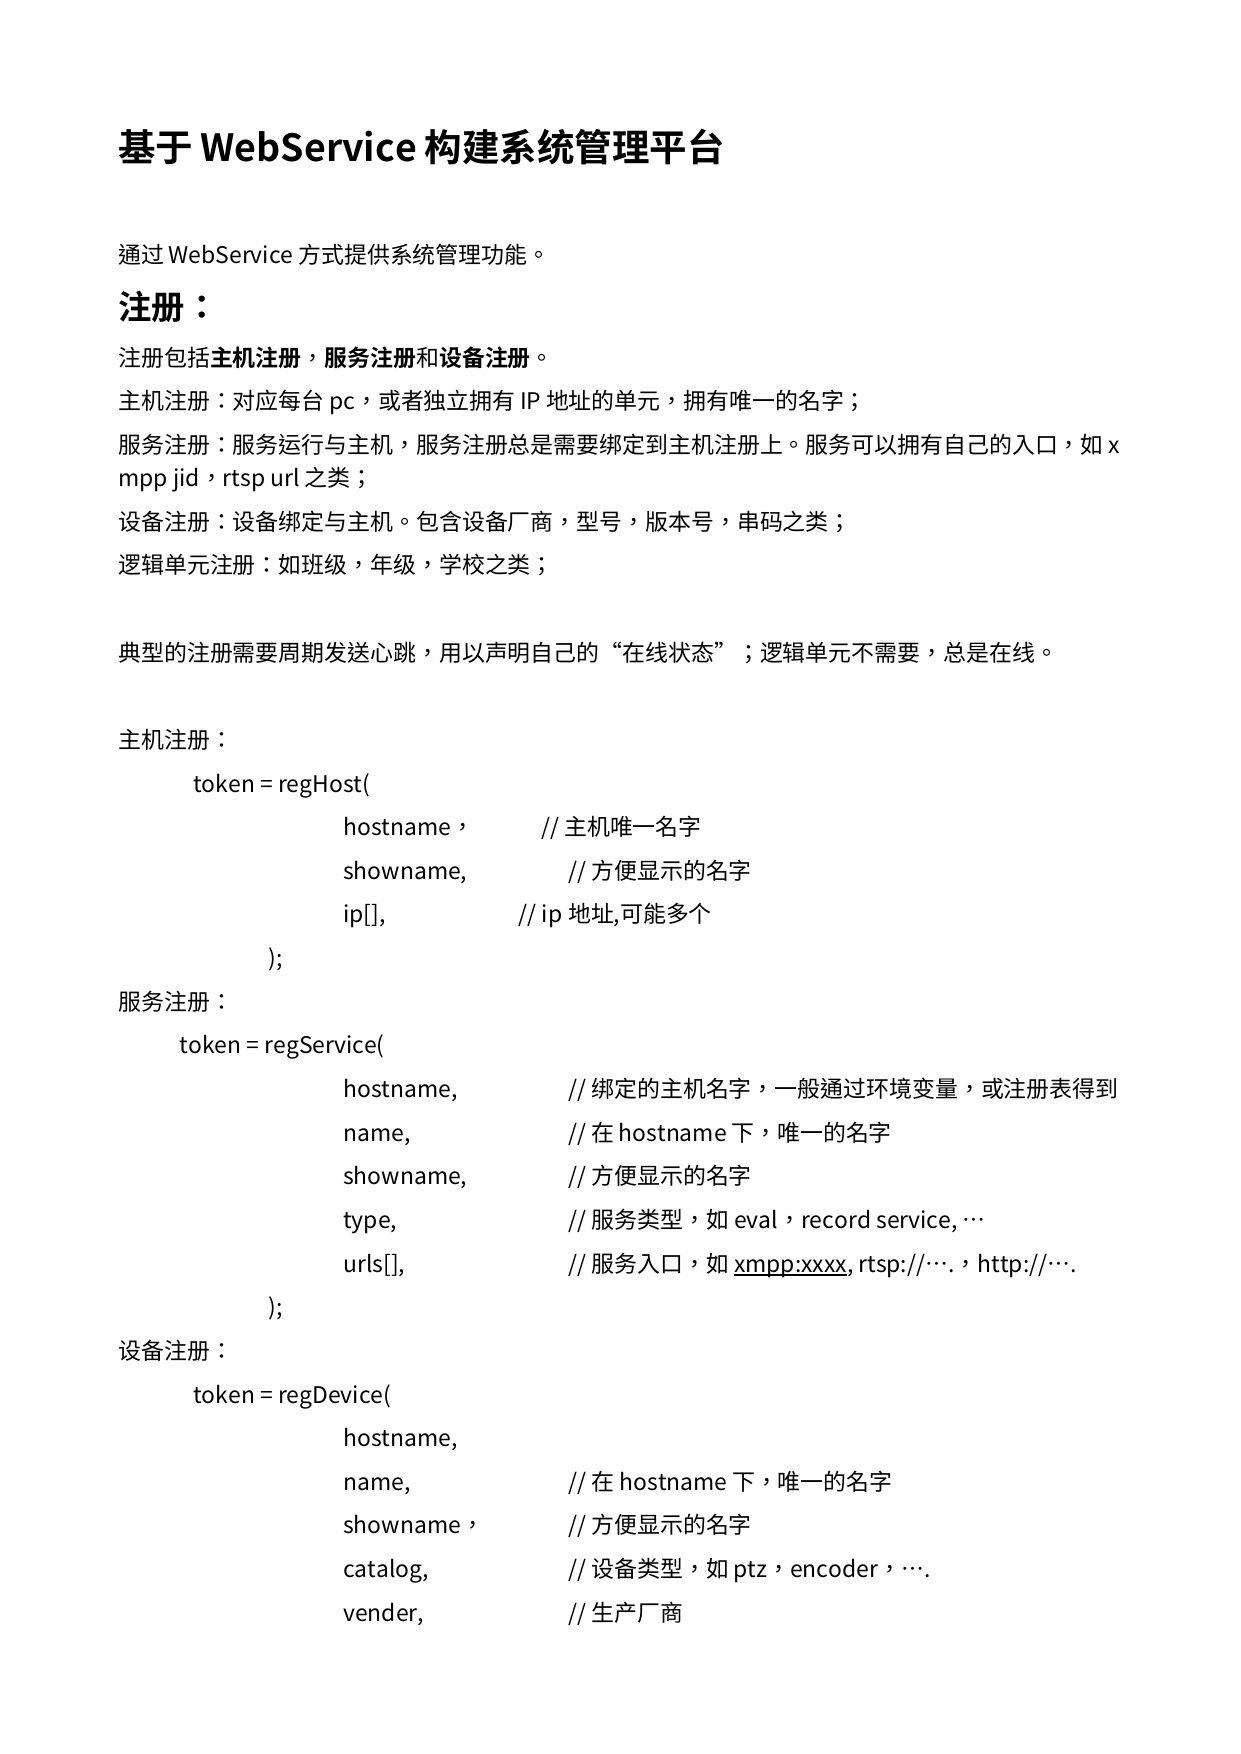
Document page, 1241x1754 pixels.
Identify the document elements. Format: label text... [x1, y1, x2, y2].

text hostname, // 绑定的主机名字，一般通过环境变量，或注册表得到 [118, 1071, 1122, 1104]
text hostname, [118, 1420, 1122, 1453]
text type, // 服务类型，如 eval，record service, … [118, 1202, 1122, 1235]
text 主机注册： [118, 722, 1122, 755]
text 设备注册： [118, 1333, 1122, 1366]
text 注册包括主机注册，服务注册和设备注册。 [118, 339, 1122, 373]
text catalog, // 设备类型，如ptz，encoder，…. [118, 1551, 1122, 1584]
text name, // 在 hostname下，唯一的名字 [118, 1464, 1122, 1497]
text showname, // 方便显示的名字 [118, 853, 1122, 886]
text 设备注册：设备绑定与主机。包含设备厂商，型号，版本号，串码之类； [118, 503, 1122, 537]
text 服务注册：服务运行与主机，服务注册总是需要绑定到主机注册上。服务可以拥有自己的入口，如xmpp jid，rtsp url之类； [118, 427, 1122, 493]
text token = regService( [118, 1027, 1122, 1061]
text ); [118, 940, 1122, 973]
text 注册： [118, 281, 1122, 329]
text name, // 在hostname下，唯一的名字 [118, 1114, 1122, 1148]
text urls[], // 服务入口，如 xmpp:xxxx, rtsp://….，http://…. [118, 1246, 1122, 1279]
text ); [118, 1289, 1122, 1322]
text 服务注册： [118, 984, 1122, 1017]
text showname, // 方便显示的名字 [118, 1158, 1122, 1191]
text showname， // 方便显示的名字 [118, 1507, 1122, 1541]
text 典型的注册需要周期发送心跳，用以声明自己的“在线状态”；逻辑单元不需要，总是在线。 [118, 634, 1122, 668]
text token = regDevice( [118, 1376, 1122, 1410]
text 主机注册：对应每台pc，或者独立拥有IP地址的单元，拥有唯一的名字； [118, 383, 1122, 416]
text 逻辑单元注册：如班级，年级，学校之类； [118, 547, 1122, 580]
text 基于WebService构建系统管理平台 [118, 118, 1122, 172]
text hostname， // 主机唯一名字 [118, 809, 1122, 842]
text 通过WebService方式提供系统管理功能。 [118, 237, 1122, 270]
text token = regHost( [118, 765, 1122, 799]
text ip[], // ip 地址,可能多个 [118, 896, 1122, 929]
text vender, // 生产厂商 [118, 1595, 1122, 1628]
